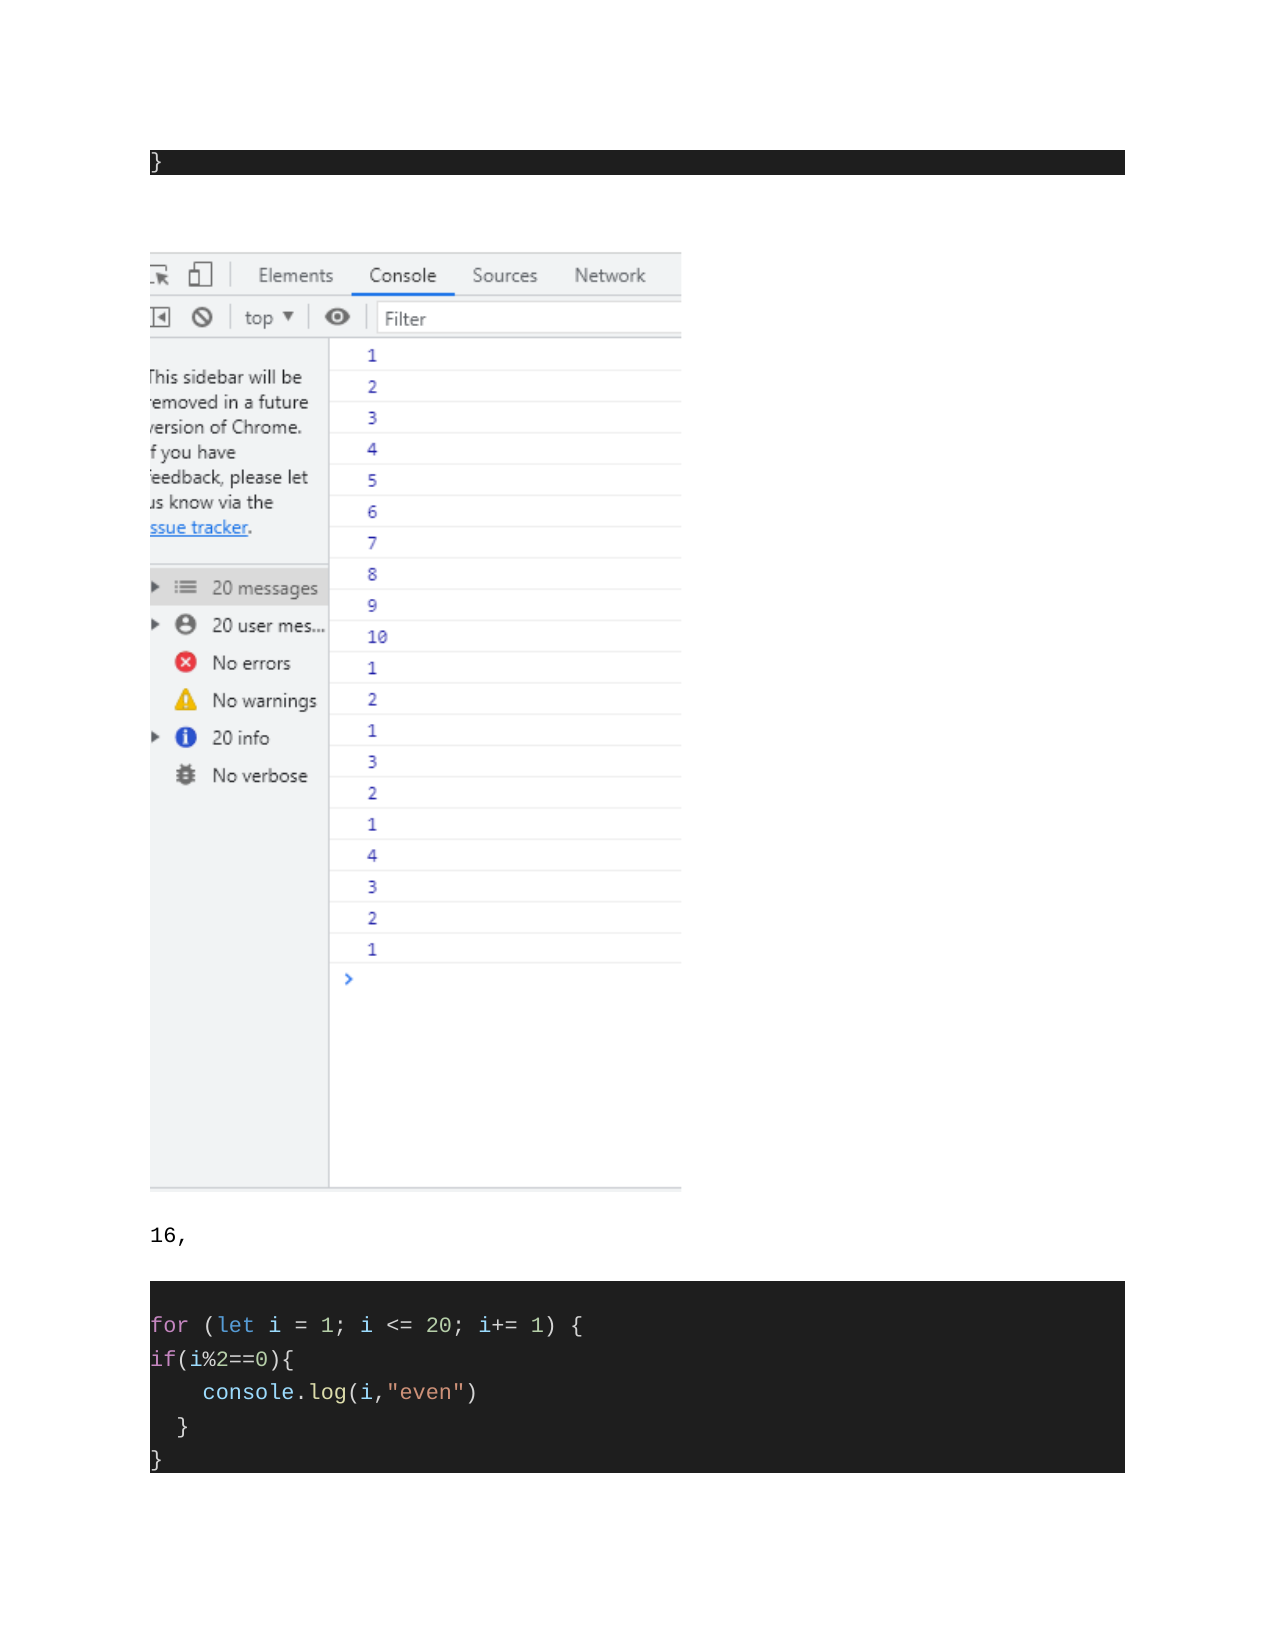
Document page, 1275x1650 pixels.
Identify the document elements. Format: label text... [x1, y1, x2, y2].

text } [150, 1448, 1125, 1473]
text if(i%2==0){ [150, 1348, 1125, 1373]
text } [150, 1415, 1125, 1439]
picture [150, 240, 682, 1192]
text } [150, 150, 1125, 175]
text console.log(i,"even") [150, 1381, 1125, 1406]
text for (let i = 1; i <= 20; i+= 1) { [150, 1314, 1125, 1339]
text 16, [150, 1224, 1125, 1249]
